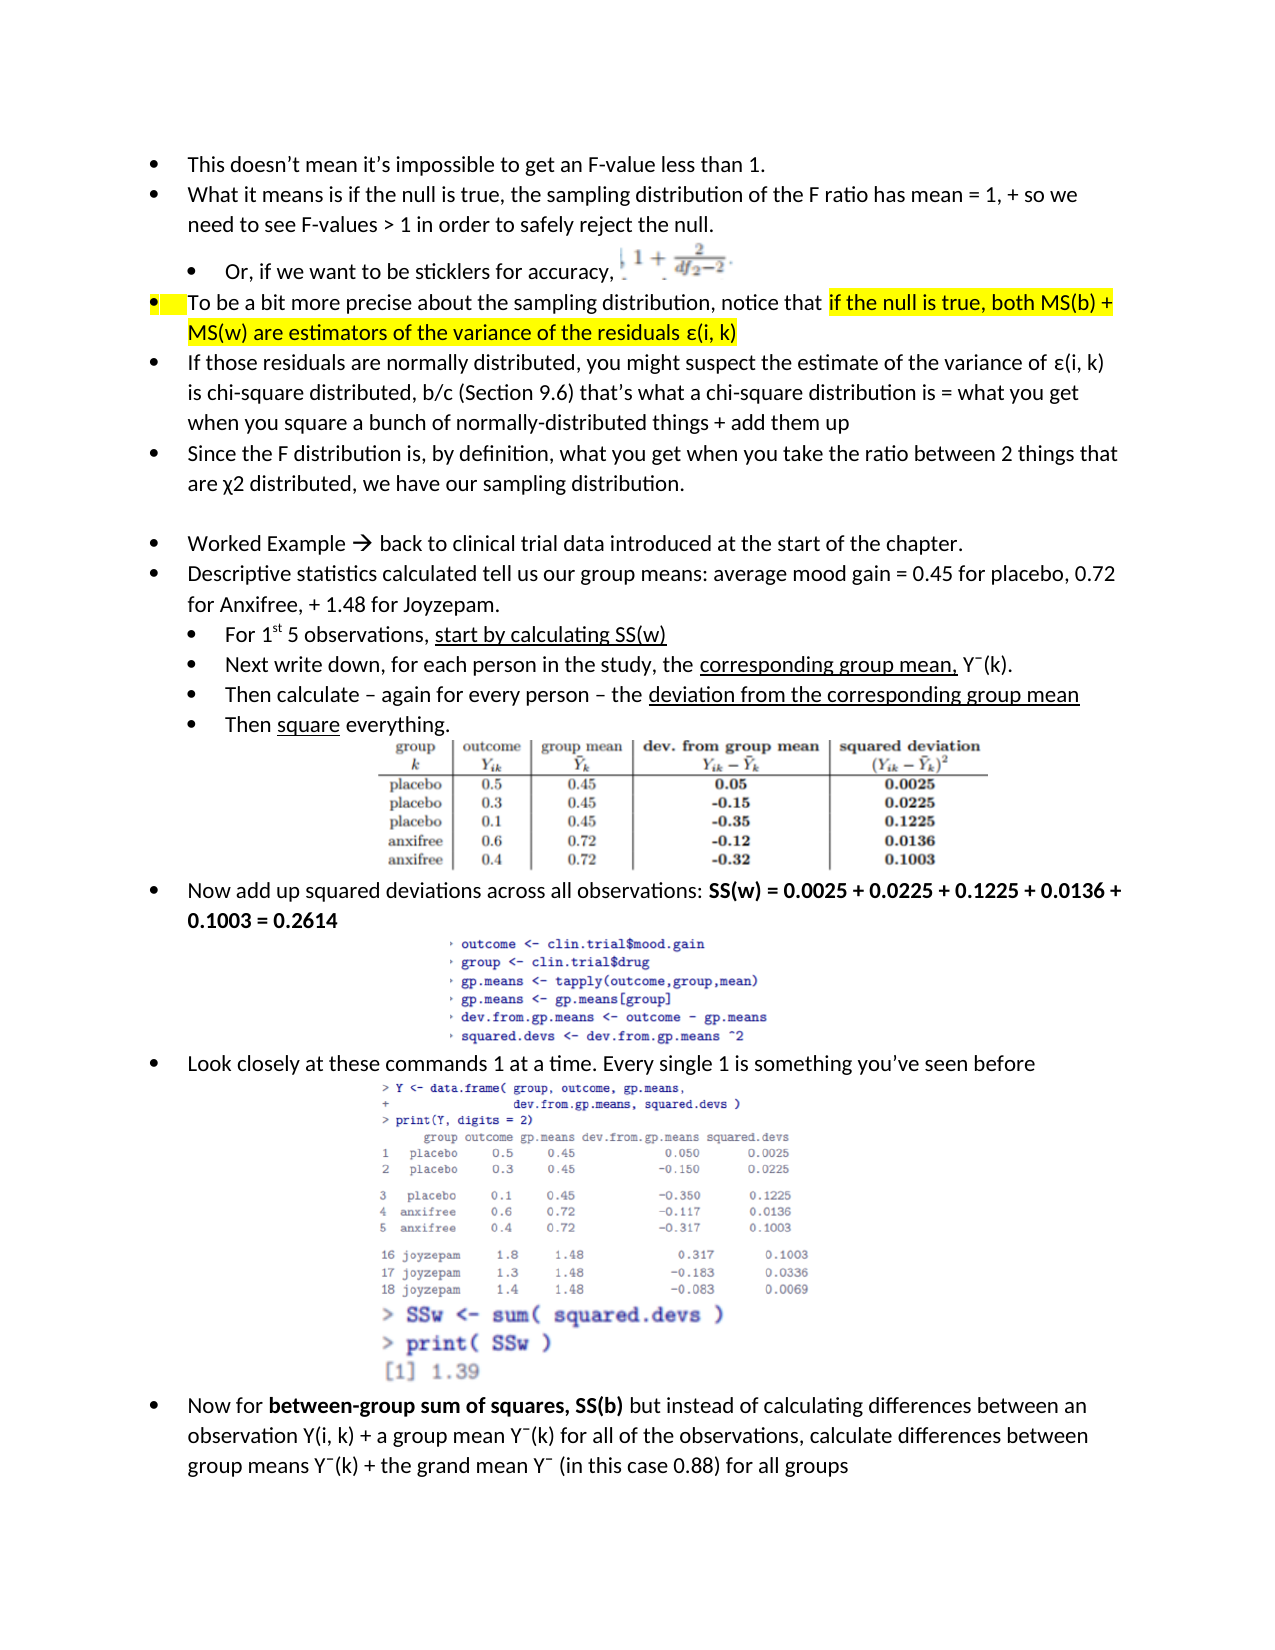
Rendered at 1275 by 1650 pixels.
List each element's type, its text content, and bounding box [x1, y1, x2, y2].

picture [375, 740, 988, 874]
picture [620, 240, 741, 280]
list Then calculate – again for every person – the deviation from the corresponding group mean [187, 680, 1125, 708]
list Next write down, for each person in the study, the corresponding group mean, Y¯(k). [187, 650, 1125, 678]
picture [375, 1299, 732, 1389]
picture [450, 936, 780, 1047]
picture [375, 1183, 794, 1240]
list To be a bit more precise about the sampling distribution, notice that if the null is true, both MS(b) + MS(w) are estimators of the variance of the residuals ε(i, k) [150, 288, 1125, 346]
list Look closely at these commands 1 at a time. Every single 1 is something you’ve seen before [150, 1049, 1125, 1077]
list If those residuals are normally distributed, you might suspect the estimate of the variance of ε(i, k) is chi-square distributed, b/c (Section 9.6) that’s what a chi-square distribution is = what you get when you square a bunch of normally-distributed things + add them up [150, 348, 1125, 436]
list Or, if we want to be sticklers for accuracy, [187, 241, 1125, 285]
list Then square everything. [187, 711, 1125, 738]
list What it means is if the null is true, the sampling distribution of the F ratio has mean = 1, + so we need to see F-values > 1 in order to safely reject the null. [150, 180, 1125, 238]
list Now for between-group sum of squares, SS(b) but instead of calculating differences between an observation Y(i, k) + a group mean Y¯(k) for all of the observations, calculate differences between group means Y¯(k) + the grand mean Y¯ (in this case 0.88) for all groups [150, 1391, 1125, 1479]
list Worked Example back to clinical trial data introduced at the start of the chapter. [150, 529, 1125, 557]
list Descriptive statistics calculated tell us our group means: average mood gain = 0.45 for placebo, 0.72 for Anxifree, + 1.48 for Joyzepam. [150, 559, 1125, 618]
list This doesn’t mean it’s impossible to get an F-value less than 1. [150, 150, 1125, 178]
list Now add up squared deviations across all observations: SS(w) = 0.0025 + 0.0225 + 0.1225 + 0.0136 + 0.1003 = 0.2614 [150, 876, 1125, 934]
picture [375, 1241, 816, 1298]
list Since the F distribution is, by definition, what you get when you take the ratio between 2 things that are χ2 distributed, we have our sampling distribution. [150, 439, 1125, 497]
picture [375, 1079, 800, 1181]
list For 1st 5 observations, start by calculating SS(w) [187, 620, 1125, 648]
